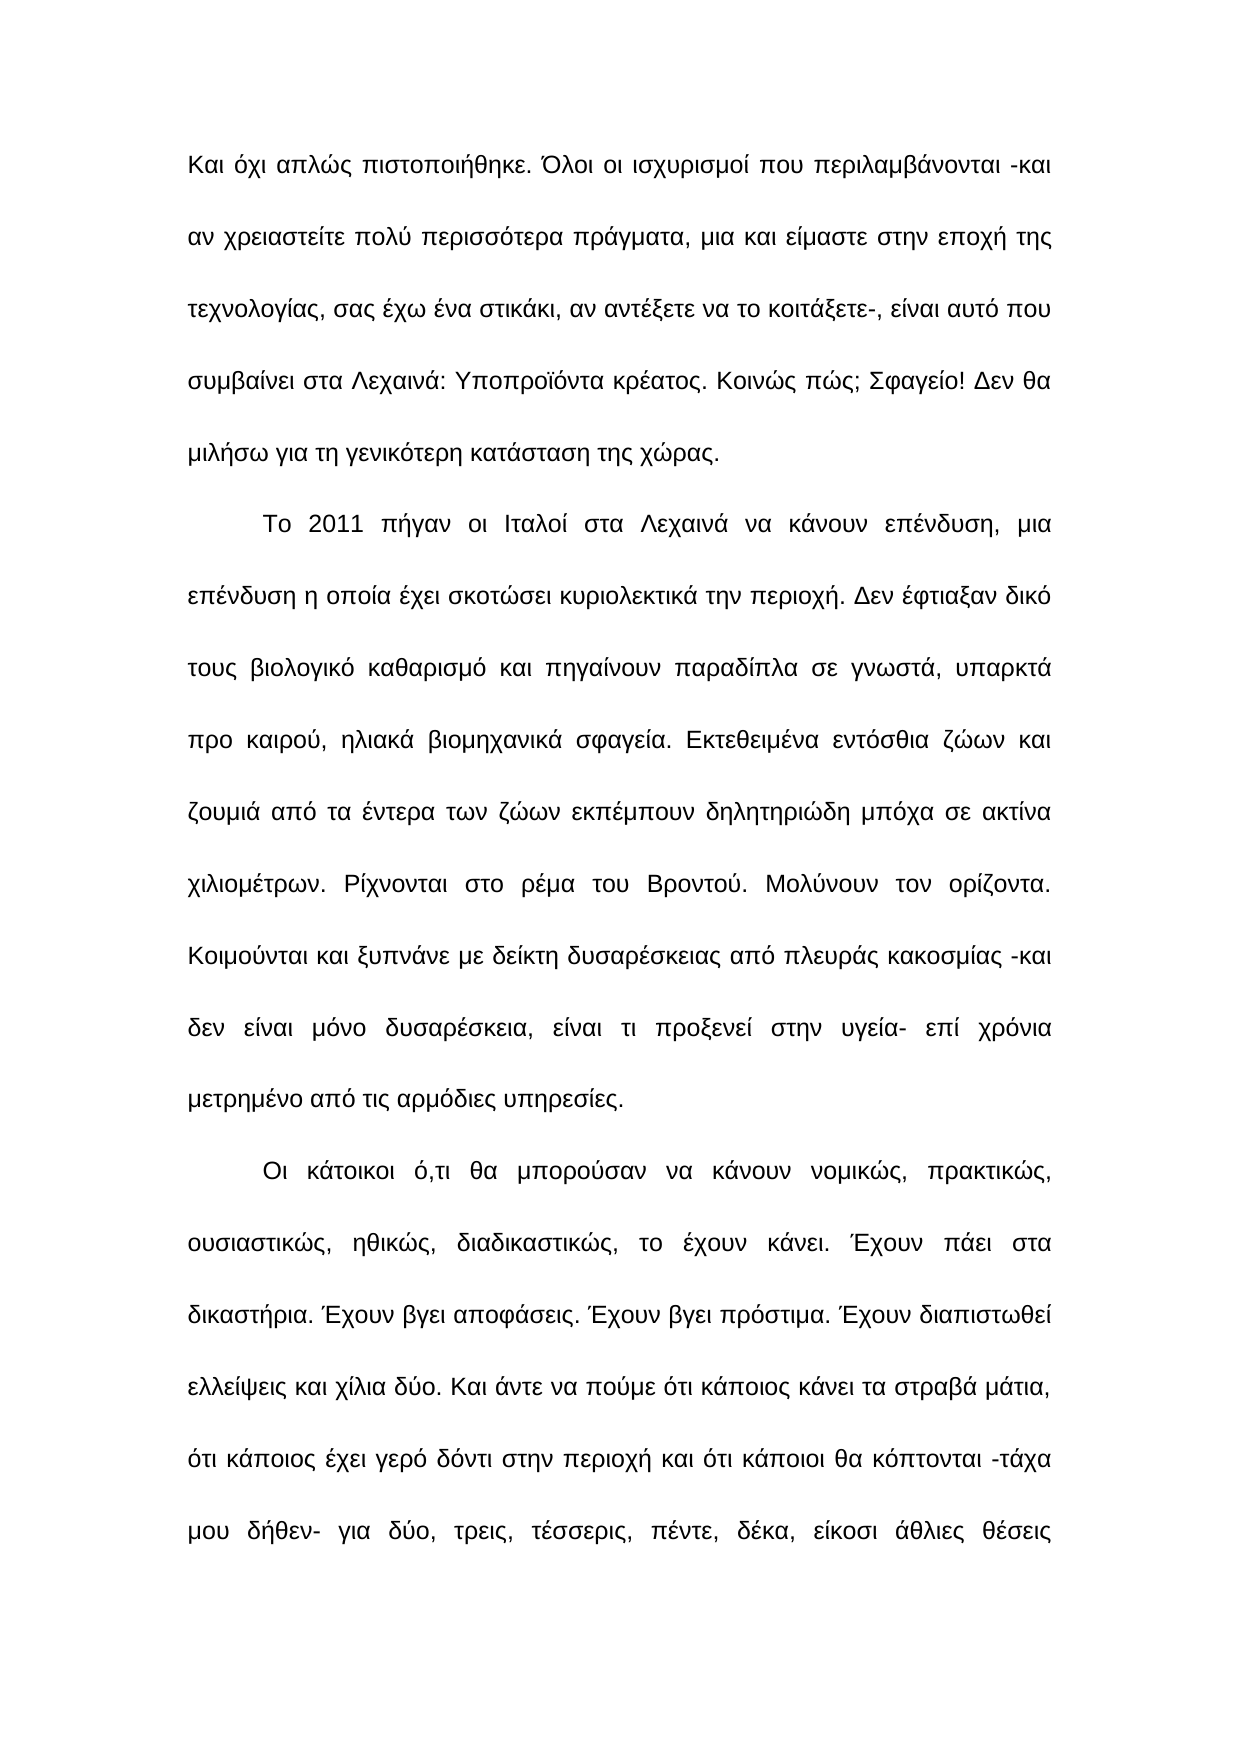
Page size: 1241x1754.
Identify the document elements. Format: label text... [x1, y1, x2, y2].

text Το 2011 πήγαν οι Ιταλοί στα Λεχαινά να κάνουν επένδυση, μια επένδυση η οποία έχει σκοτώσει κυριολεκτικά την περιοχή. Δεν έφτιαξαν δικό τους βιολογικό καθαρισμό και πηγαίνουν παραδίπλα σε γνωστά, υπαρκτά προ καιρού, ηλιακά βιομηχανικά σφαγεία. Εκτεθειμένα εντόσθια ζώων και ζουμιά από τα έντερα των ζώων εκπέμπουν δηλητηριώδη μπόχα σε ακτίνα χιλιομέτρων. Ρίχνονται στο ρέμα του Βροντού. Μολύνουν τον ορίζοντα. Κοιμούνται και ξυπνάνε με δείκτη δυσαρέσκειας από πλευράς κακοσμίας -και δεν είναι μόνο δυσαρέσκεια, είναι τι προξενεί στην υγεία- επί χρόνια μετρημένο από τις αρμόδιες υπηρεσίες. [187, 509, 1053, 1113]
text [187, 150, 1053, 466]
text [187, 1156, 1053, 1544]
